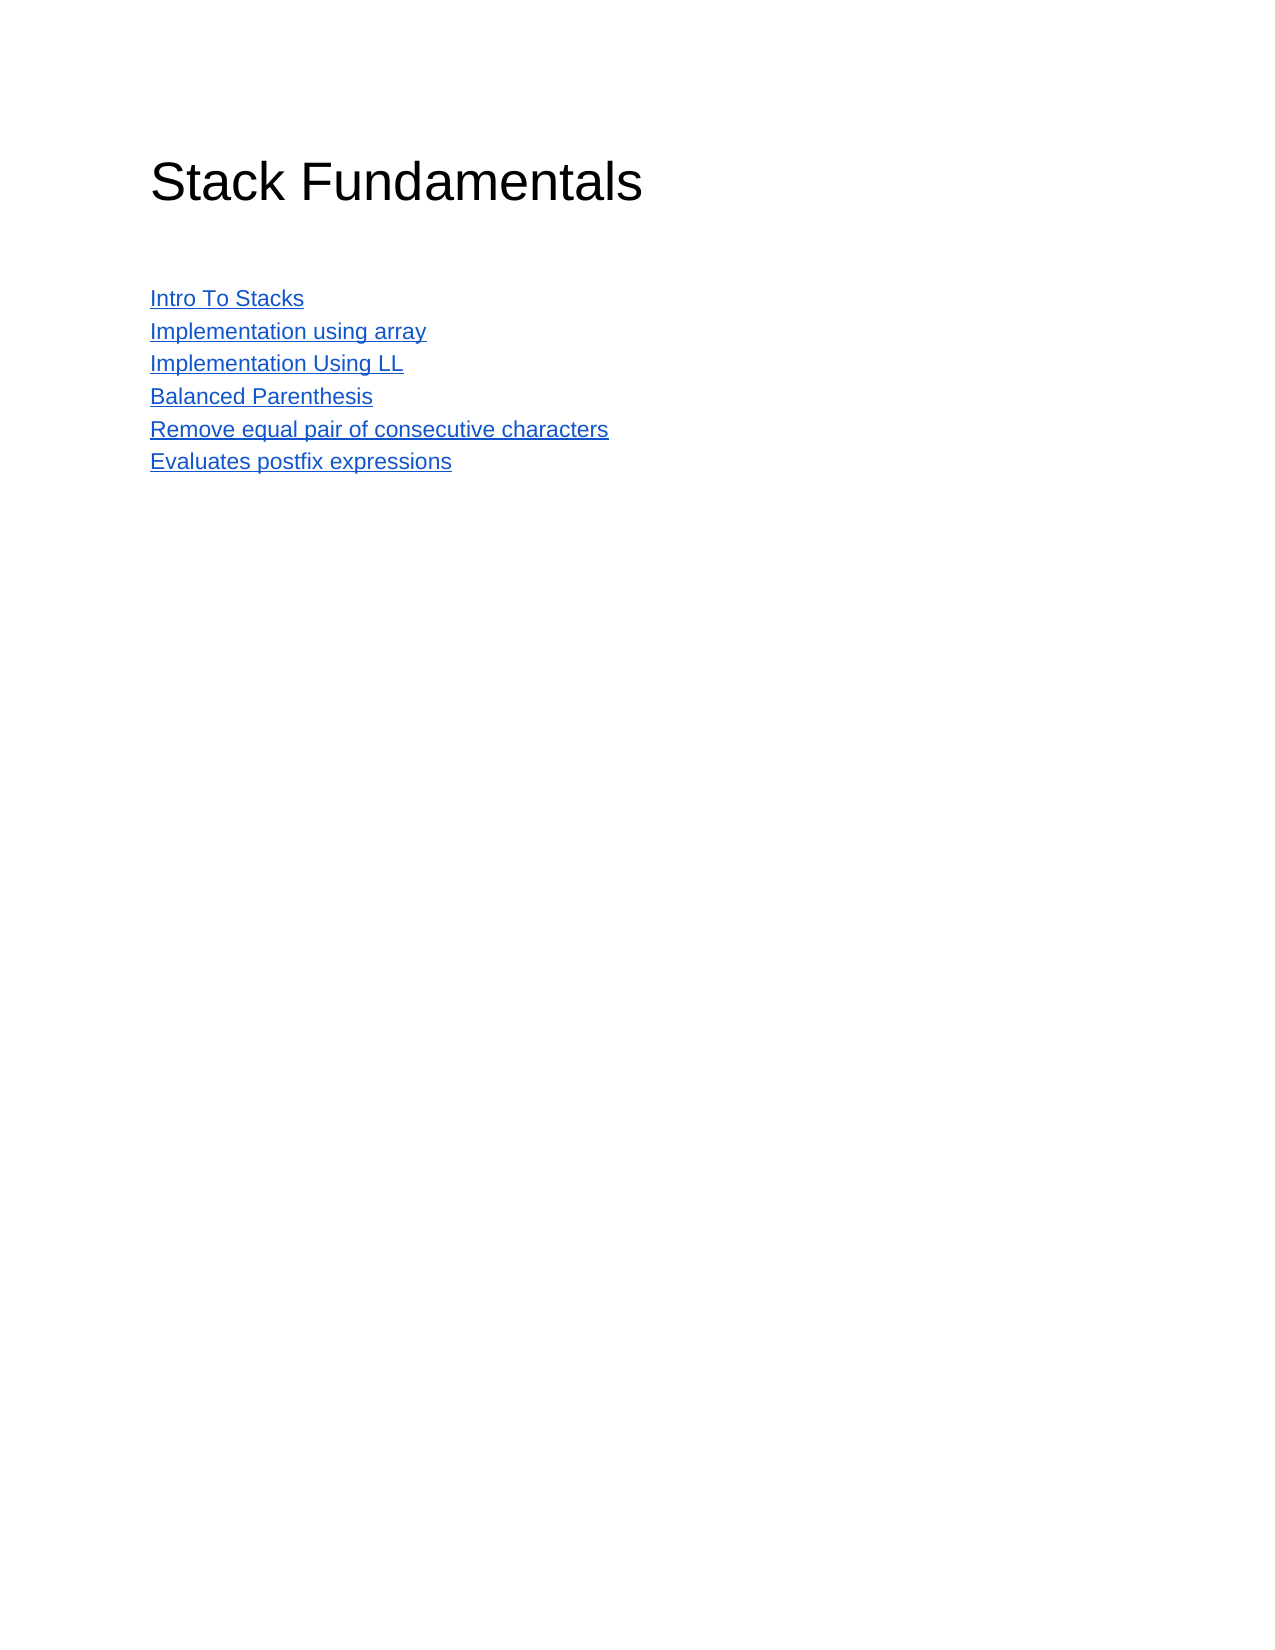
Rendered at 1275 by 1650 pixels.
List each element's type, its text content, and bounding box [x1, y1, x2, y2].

title Stack Fundamentals [150, 150, 1125, 212]
